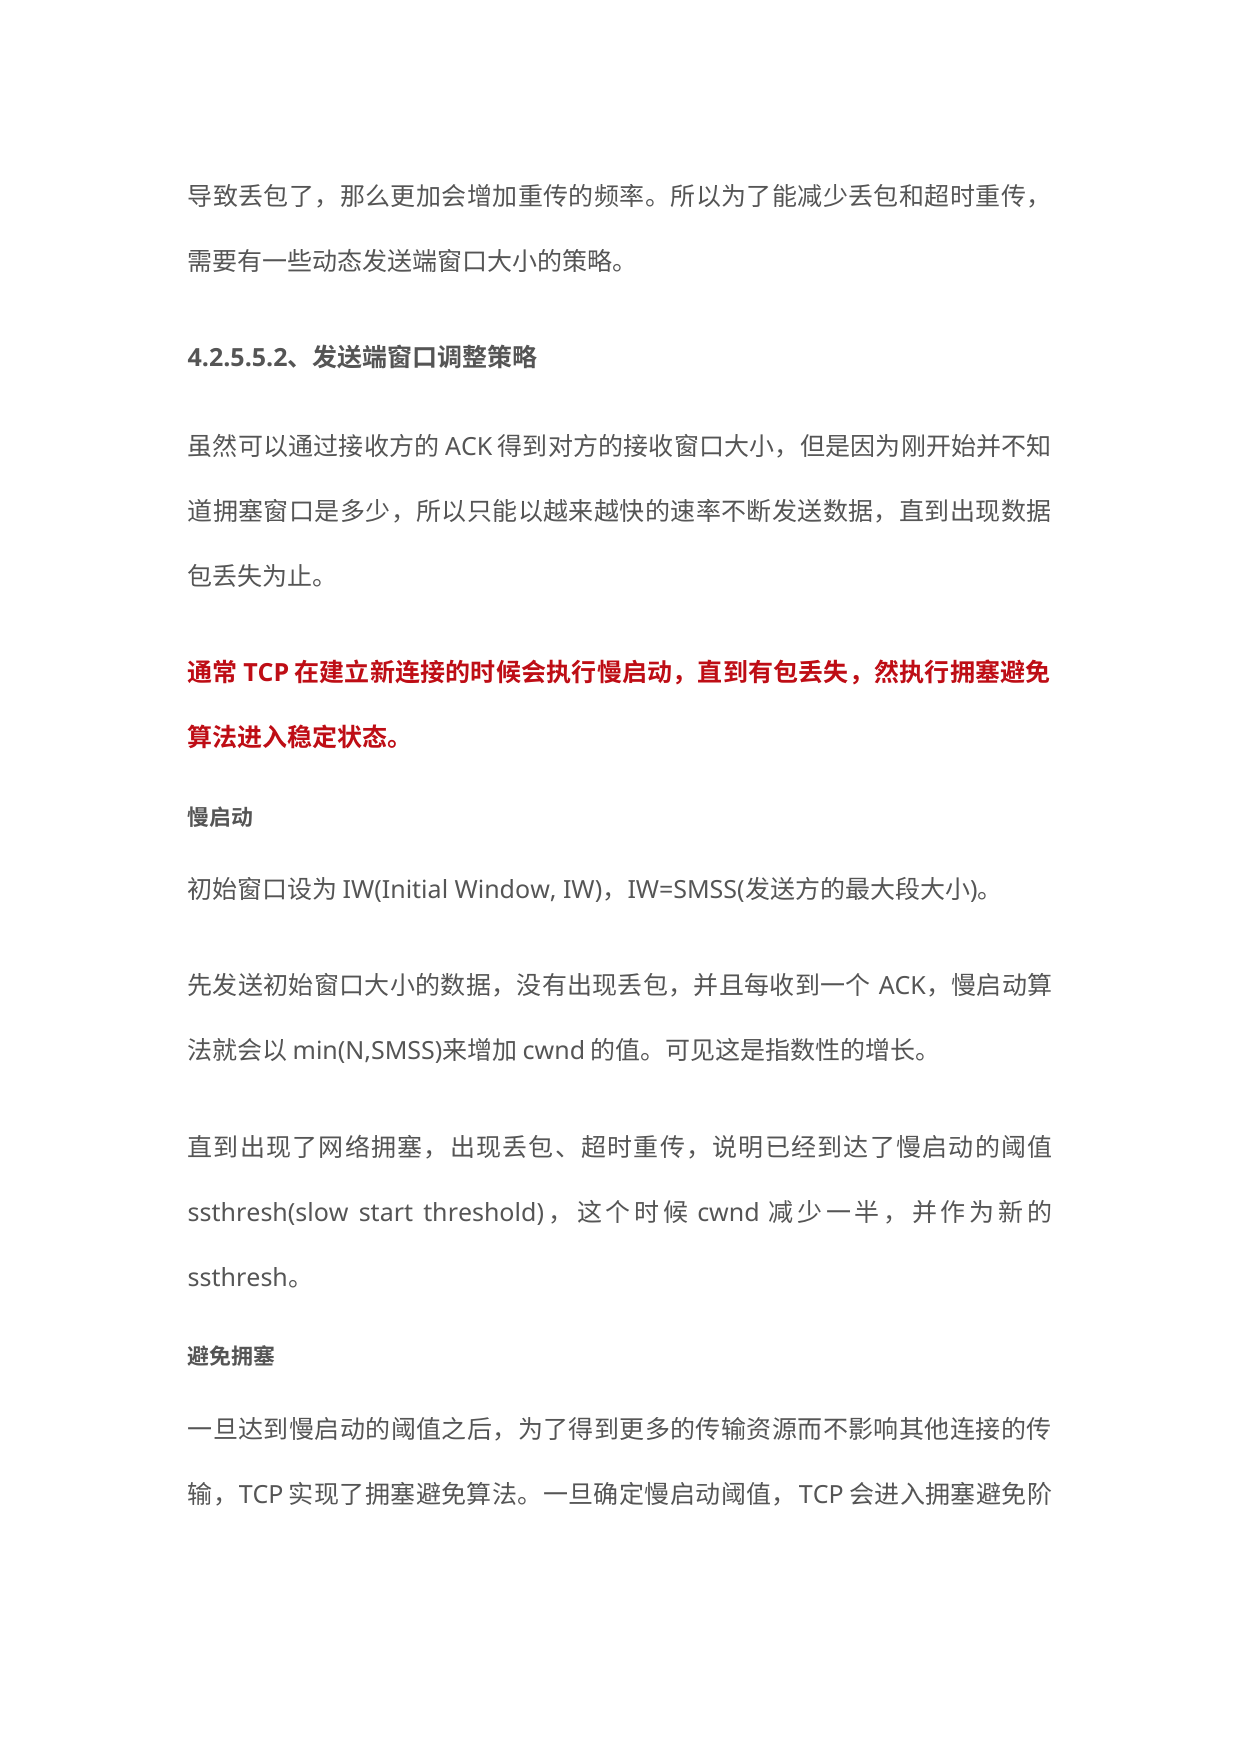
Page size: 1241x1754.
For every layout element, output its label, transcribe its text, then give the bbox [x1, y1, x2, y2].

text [187, 1395, 1053, 1525]
text 避免拥塞 [187, 1339, 1053, 1371]
text 慢启动 [187, 799, 1053, 832]
text 初始窗口设为IW(Initial Window, IW)，IW=SMSS(发送方的最大段大小)。 [187, 855, 1053, 920]
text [187, 162, 1053, 292]
text 先发送初始窗口大小的数据，没有出现丢包，并且每收到一个ACK，慢启动算法就会以min(N,SMSS)来增加cwnd的值。可见这是指数性的增长。 [187, 951, 1053, 1081]
text 通常TCP在建立新连接的时候会执行慢启动，直到有包丢失，然执行拥塞避免算法进入稳定状态。 [187, 638, 1053, 768]
text 4.2.5.5.2、发送端窗口调整策略 [187, 323, 1053, 388]
text 直到出现了网络拥塞，出现丢包、超时重传，说明已经到达了慢启动的阈值ssthresh(slow start threshold)，这个时候cwnd减少一半，并作为新的ssthresh。 [187, 1113, 1053, 1308]
text 虽然可以通过接收方的ACK得到对方的接收窗口大小，但是因为刚开始并不知道拥塞窗口是多少，所以只能以越来越快的速率不断发送数据，直到出现数据包丢失为止。 [187, 412, 1053, 607]
